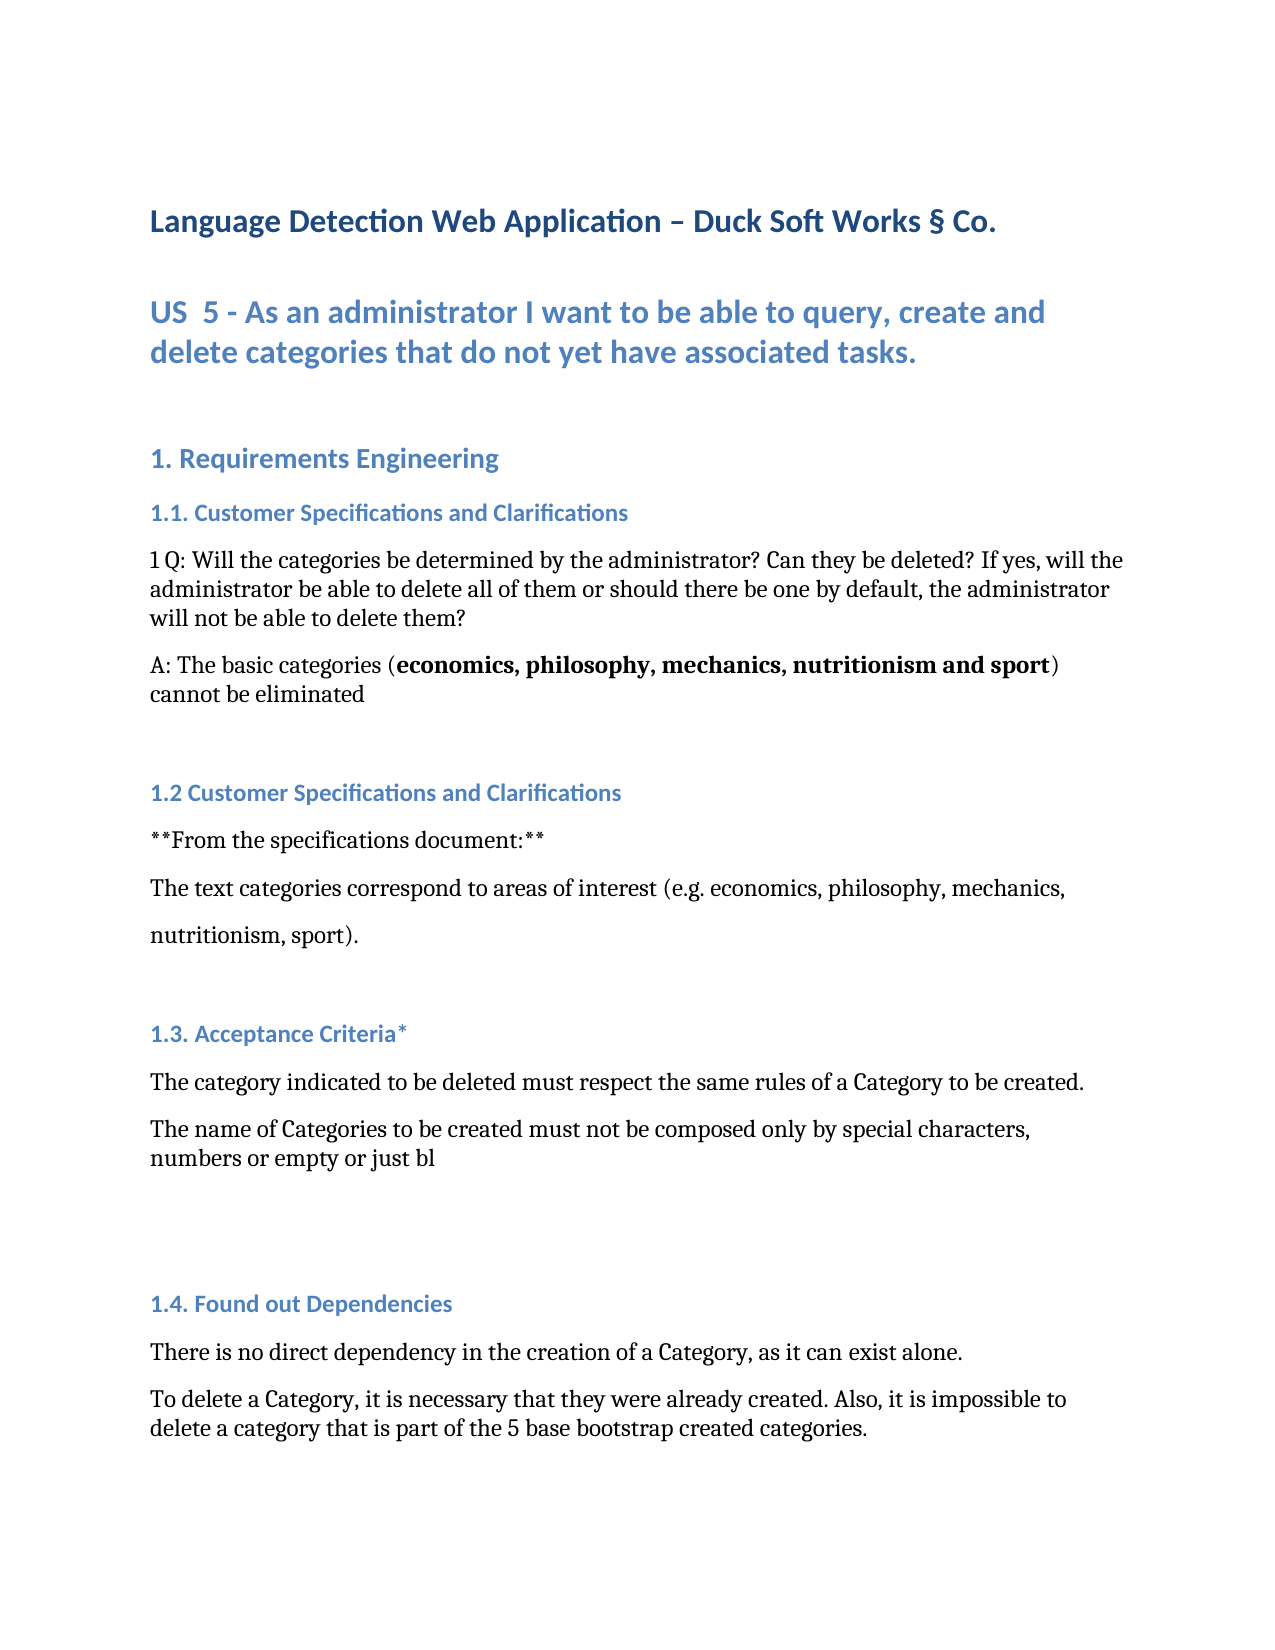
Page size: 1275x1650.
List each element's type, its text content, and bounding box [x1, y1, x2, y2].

text The text categories correspond to areas of interest (e.g. economics, philosophy, mechanics, [150, 874, 1125, 903]
subtitle US 5 - As an administrator I want to be able to query, create and delete categories that do not yet have associated tasks. [150, 291, 1125, 372]
subtitle 1.4. Found out Dependencies [150, 1288, 1125, 1319]
subtitle 1.1. Customer Specifications and Clarifications [150, 497, 1125, 527]
text nutritionism, sport). [150, 921, 1125, 950]
text The name of Categories to be created must not be composed only by special characters, numbers or empty or just bl [150, 1115, 1125, 1173]
text **From the specifications document:** [150, 826, 1125, 855]
text 1 Q: Will the categories be determined by the administrator? Can they be deleted? If yes, will the administrator be able to delete all of them or should there be one by default, the administrator will not be able to delete them? [150, 546, 1125, 632]
subtitle 1.3. Acceptance Criteria* [150, 1018, 1125, 1049]
subtitle 1. Requirements Engineering [150, 441, 1125, 476]
text A: The basic categories (economics, philosophy, mechanics, nutritionism and sport) cannot be eliminated [150, 651, 1125, 709]
subtitle Language Detection Web Application – Duck Soft Works § Co. [150, 200, 1125, 241]
subtitle 1.2 Customer Specifications and Clarifications [150, 777, 1125, 808]
text There is no direct dependency in the creation of a Category, as it can exist alone. [150, 1338, 1125, 1367]
text The category indicated to be deleted must respect the same rules of a Category to be created. [150, 1068, 1125, 1096]
